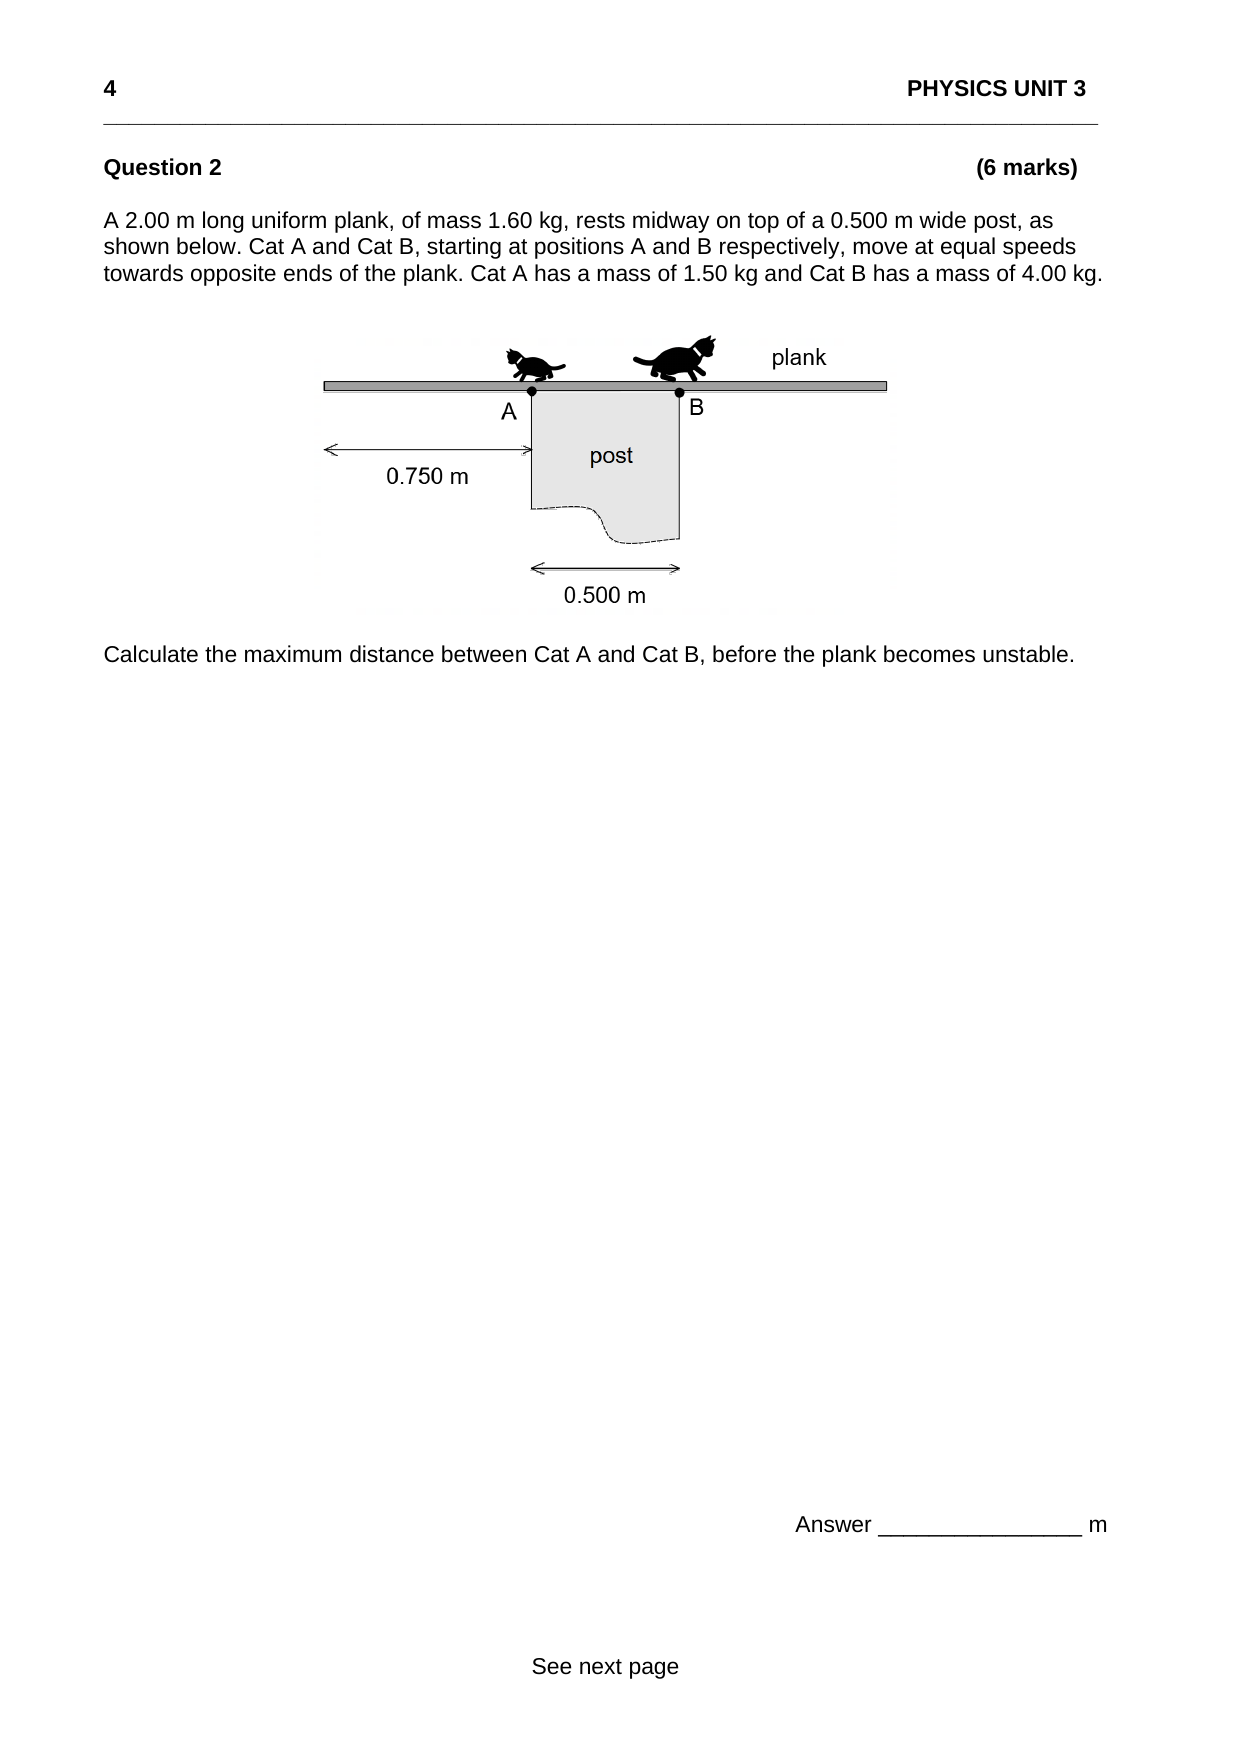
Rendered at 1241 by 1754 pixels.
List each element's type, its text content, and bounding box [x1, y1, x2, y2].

text Question 2 (6 marks) [103, 154, 1107, 180]
text Calculate the maximum distance between Cat A and Cat B, before the plank becomes unstable. [103, 641, 1107, 667]
picture [313, 301, 897, 615]
text A 2.00 m long uniform plank, of mass 1.60 kg, rests midway on top of a 0.500 m wide post, as shown below. Cat A and Cat B, starting at positions A and B respectively, move at equal speeds towards opposite ends of the plank. Cat A has a mass of 1.50 kg and Cat B has a mass of 4.00 kg. [103, 207, 1107, 286]
text Answer ________________ m [103, 1511, 1107, 1537]
